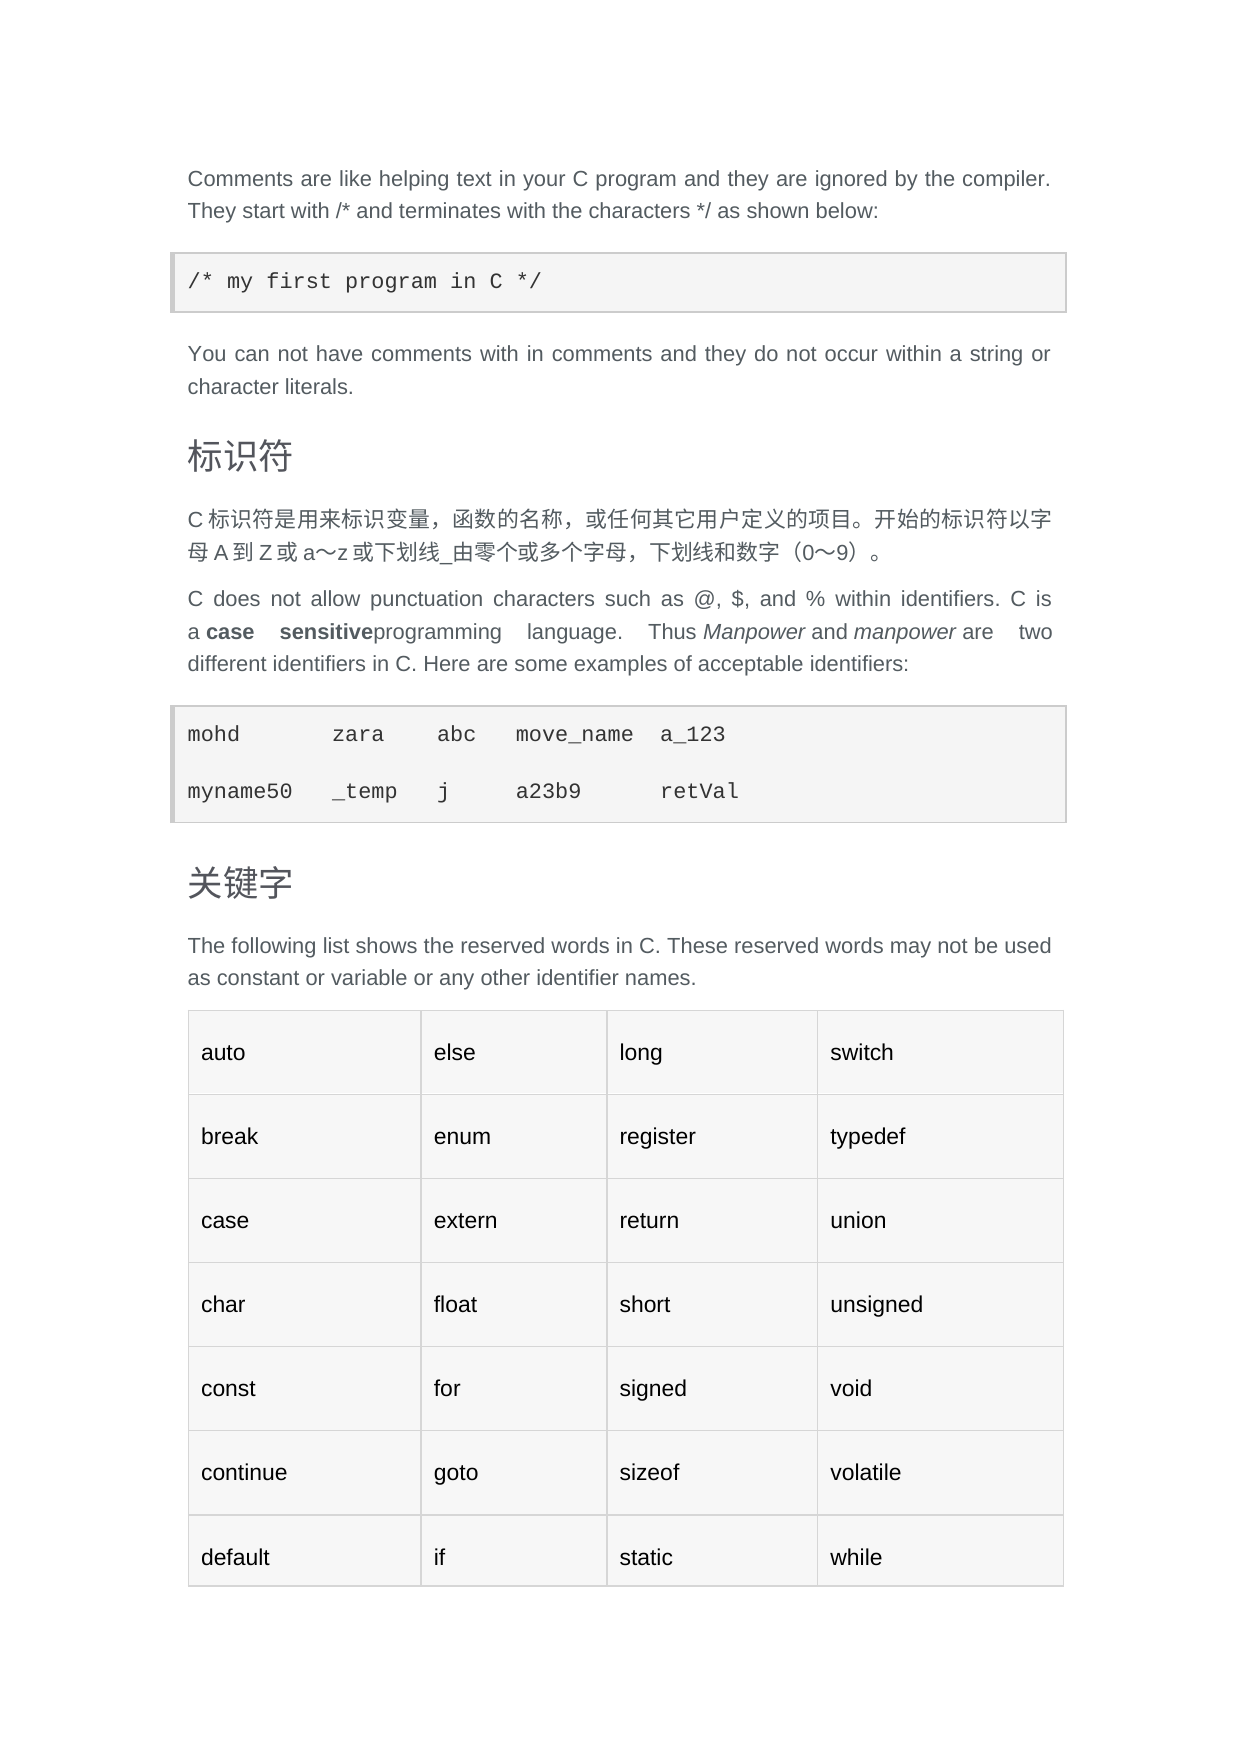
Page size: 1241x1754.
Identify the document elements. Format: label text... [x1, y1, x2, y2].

table_cell return [608, 1179, 817, 1262]
table_cell default [189, 1516, 420, 1585]
table_cell void [818, 1347, 1063, 1430]
text Comments are like helping text in your C program and they are ignored by the compiler. They start with /* and terminates with the characters */ as shown below: [187, 162, 1053, 227]
table_cell enum [422, 1095, 606, 1178]
table_cell volatile [818, 1431, 1063, 1514]
table_header switch [818, 1011, 1063, 1093]
table_cell while [818, 1516, 1063, 1585]
text The following list shows the reserved words in C. These reserved words may not be used as constant or variable or any other identifier names. [187, 929, 1053, 994]
text C标识符是用来标识变量，函数的名称，或任何其它用户定义的项目。开始的标识符以字母A到Z或a〜z或下划线_由零个或多个字母，下划线和数字（0〜9）。 [187, 502, 1053, 567]
text /* my first program in C */ [175, 254, 1065, 311]
text 关键字 [187, 848, 1053, 913]
text myname50 _temp j a23b9 retVal [175, 763, 1065, 822]
table_header auto [189, 1011, 420, 1093]
table_cell extern [422, 1179, 606, 1262]
table_cell break [189, 1095, 420, 1178]
table_cell for [422, 1347, 606, 1430]
table_header long [608, 1011, 817, 1093]
table_cell signed [608, 1347, 817, 1430]
text C does not allow punctuation characters such as @, $, and % within identifiers. C is a case sensitiveprogramming language. Thus Manpower and manpower are two different identifiers in C. Here are some examples of acceptable identifiers: [187, 583, 1053, 680]
table_header else [422, 1011, 606, 1093]
table_cell short [608, 1263, 817, 1346]
text You can not have comments with in comments and they do not occur within a string or character literals. [187, 338, 1053, 403]
table_cell case [189, 1179, 420, 1262]
text 标识符 [187, 421, 1053, 486]
table_cell static [608, 1516, 817, 1585]
table_cell continue [189, 1431, 420, 1514]
table_cell char [189, 1263, 420, 1346]
table_cell float [422, 1263, 606, 1346]
table_cell register [608, 1095, 817, 1178]
table_cell unsigned [818, 1263, 1063, 1346]
table_cell sizeof [608, 1431, 817, 1514]
table_cell goto [422, 1431, 606, 1514]
table_cell typedef [818, 1095, 1063, 1178]
table_cell if [422, 1516, 606, 1585]
table_cell const [189, 1347, 420, 1430]
text mohd zara abc move_name a_123 [175, 707, 1065, 752]
table_cell union [818, 1179, 1063, 1262]
